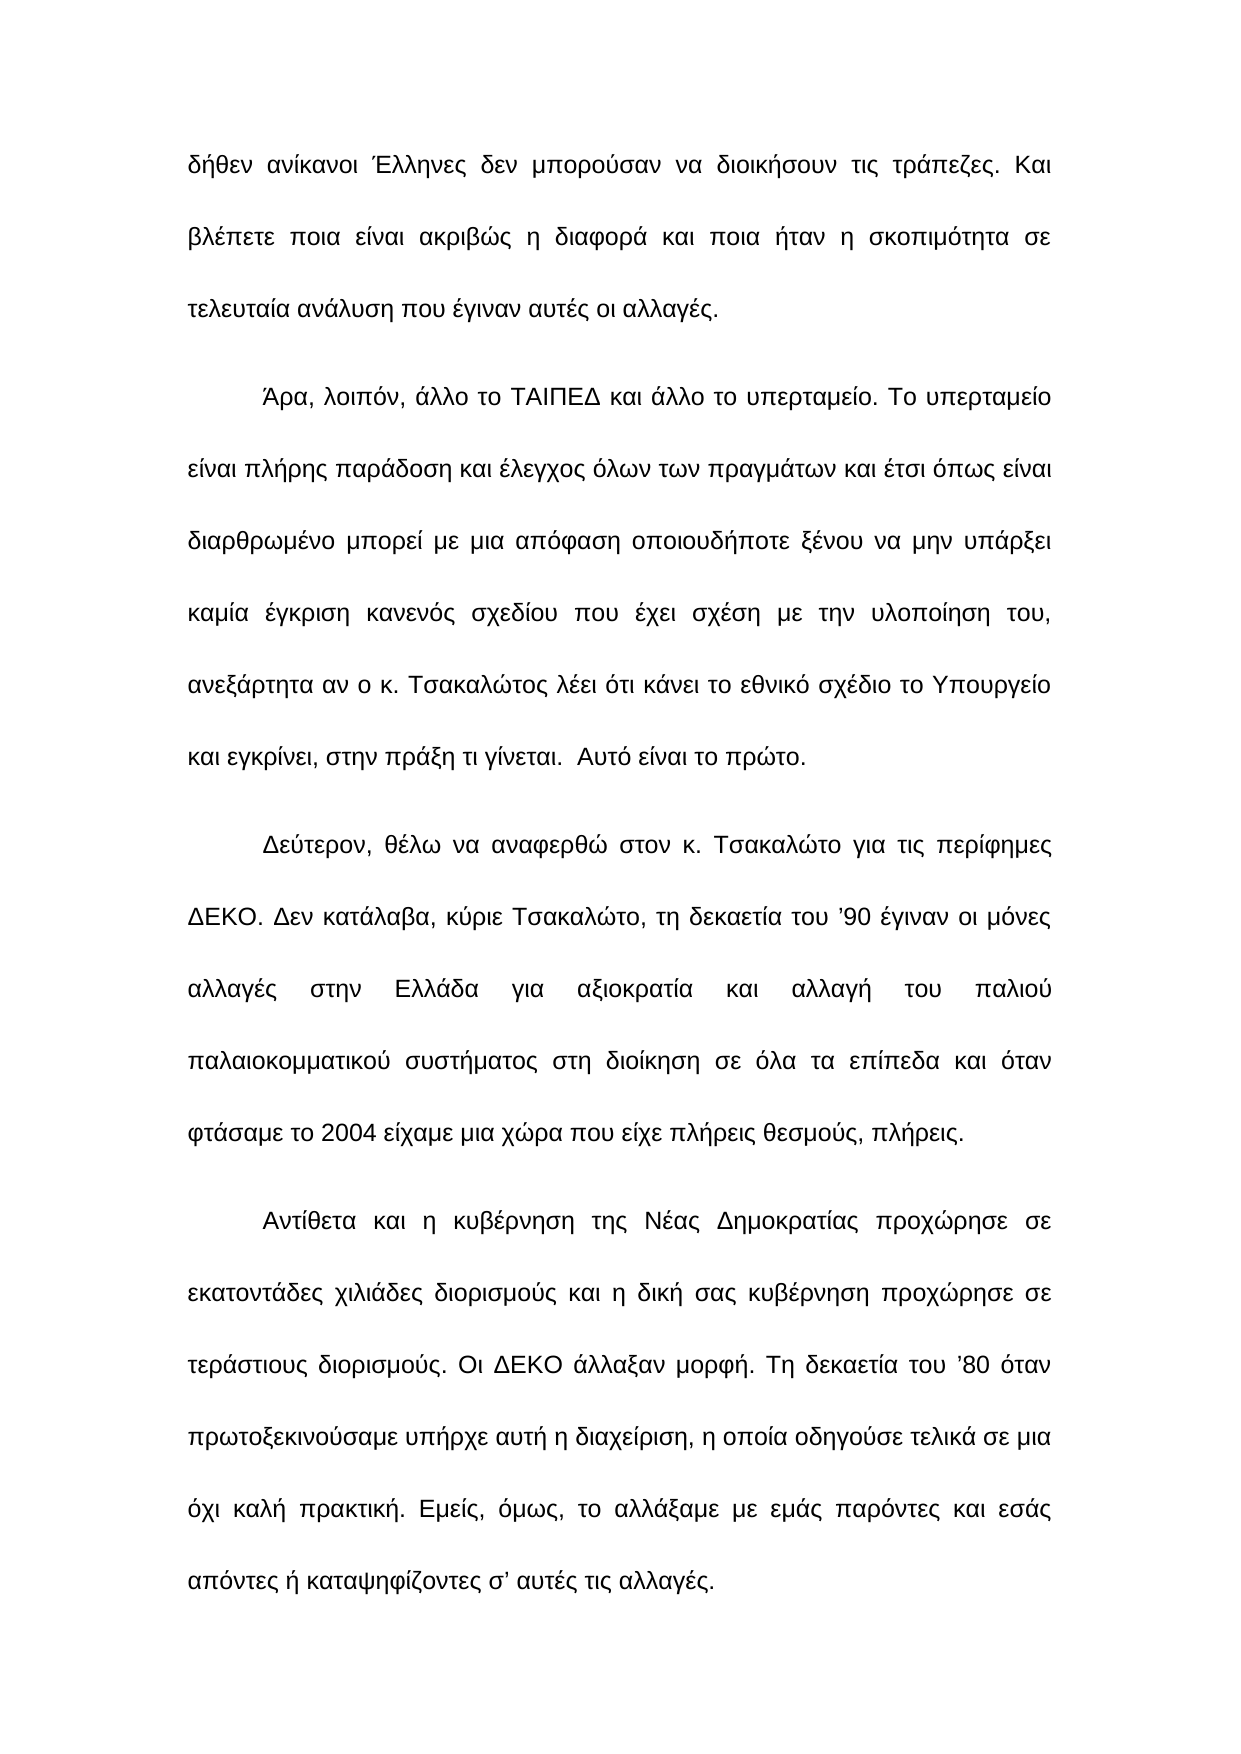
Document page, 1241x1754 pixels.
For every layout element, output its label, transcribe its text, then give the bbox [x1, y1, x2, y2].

text Αντίθετα και η κυβέρνηση της Νέας Δημοκρατίας προχώρησε σε εκατοντάδες χιλιάδες διορισμούς και η δική σας κυβέρνηση προχώρησε σε τεράστιους διορισμούς. Οι ΔΕΚΟ άλλαξαν μορφή. Τη δεκαετία του ’80 όταν πρωτοξεκινούσαμε υπήρχε αυτή η διαχείριση, η οποία οδηγούσε τελικά σε μια όχι καλή πρακτική. Εμείς, όμως, το αλλάξαμε με εμάς παρόντες και εσάς απόντες ή καταψηφίζοντες σ’ αυτές τις αλλαγές. [187, 1206, 1053, 1594]
text Δεύτερον, θέλω να αναφερθώ στον κ. Τσακαλώτο για τις περίφημες ΔΕΚΟ. Δεν κατάλαβα, κύριε Τσακαλώτο, τη δεκαετία του ’90 έγιναν οι μόνες αλλαγές στην Ελλάδα για αξιοκρατία και αλλαγή του παλιού παλαιοκομματικού συστήματος στη διοίκηση σε όλα τα επίπεδα και όταν φτάσαμε το 2004 είχαμε μια χώρα που είχε πλήρεις θεσμούς, πλήρεις. [187, 830, 1053, 1146]
text Άρα, λοιπόν, άλλο το ΤΑΙΠΕΔ και άλλο το υπερταμείο. Το υπερταμείο είναι πλήρης παράδοση και έλεγχος όλων των πραγμάτων και έτσι όπως είναι διαρθρωμένο μπορεί με μια απόφαση οποιουδήποτε ξένου να μην υπάρξει καμία έγκριση κανενός σχεδίου που έχει σχέση με την υλοποίηση του, ανεξάρτητα αν ο κ. Τσακαλώτος λέει ότι κάνει το εθνικό σχέδιο το Υπουργείο και εγκρίνει, στην πράξη τι γίνεται. Αυτό είναι το πρώτο. [187, 382, 1053, 770]
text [187, 150, 1053, 322]
